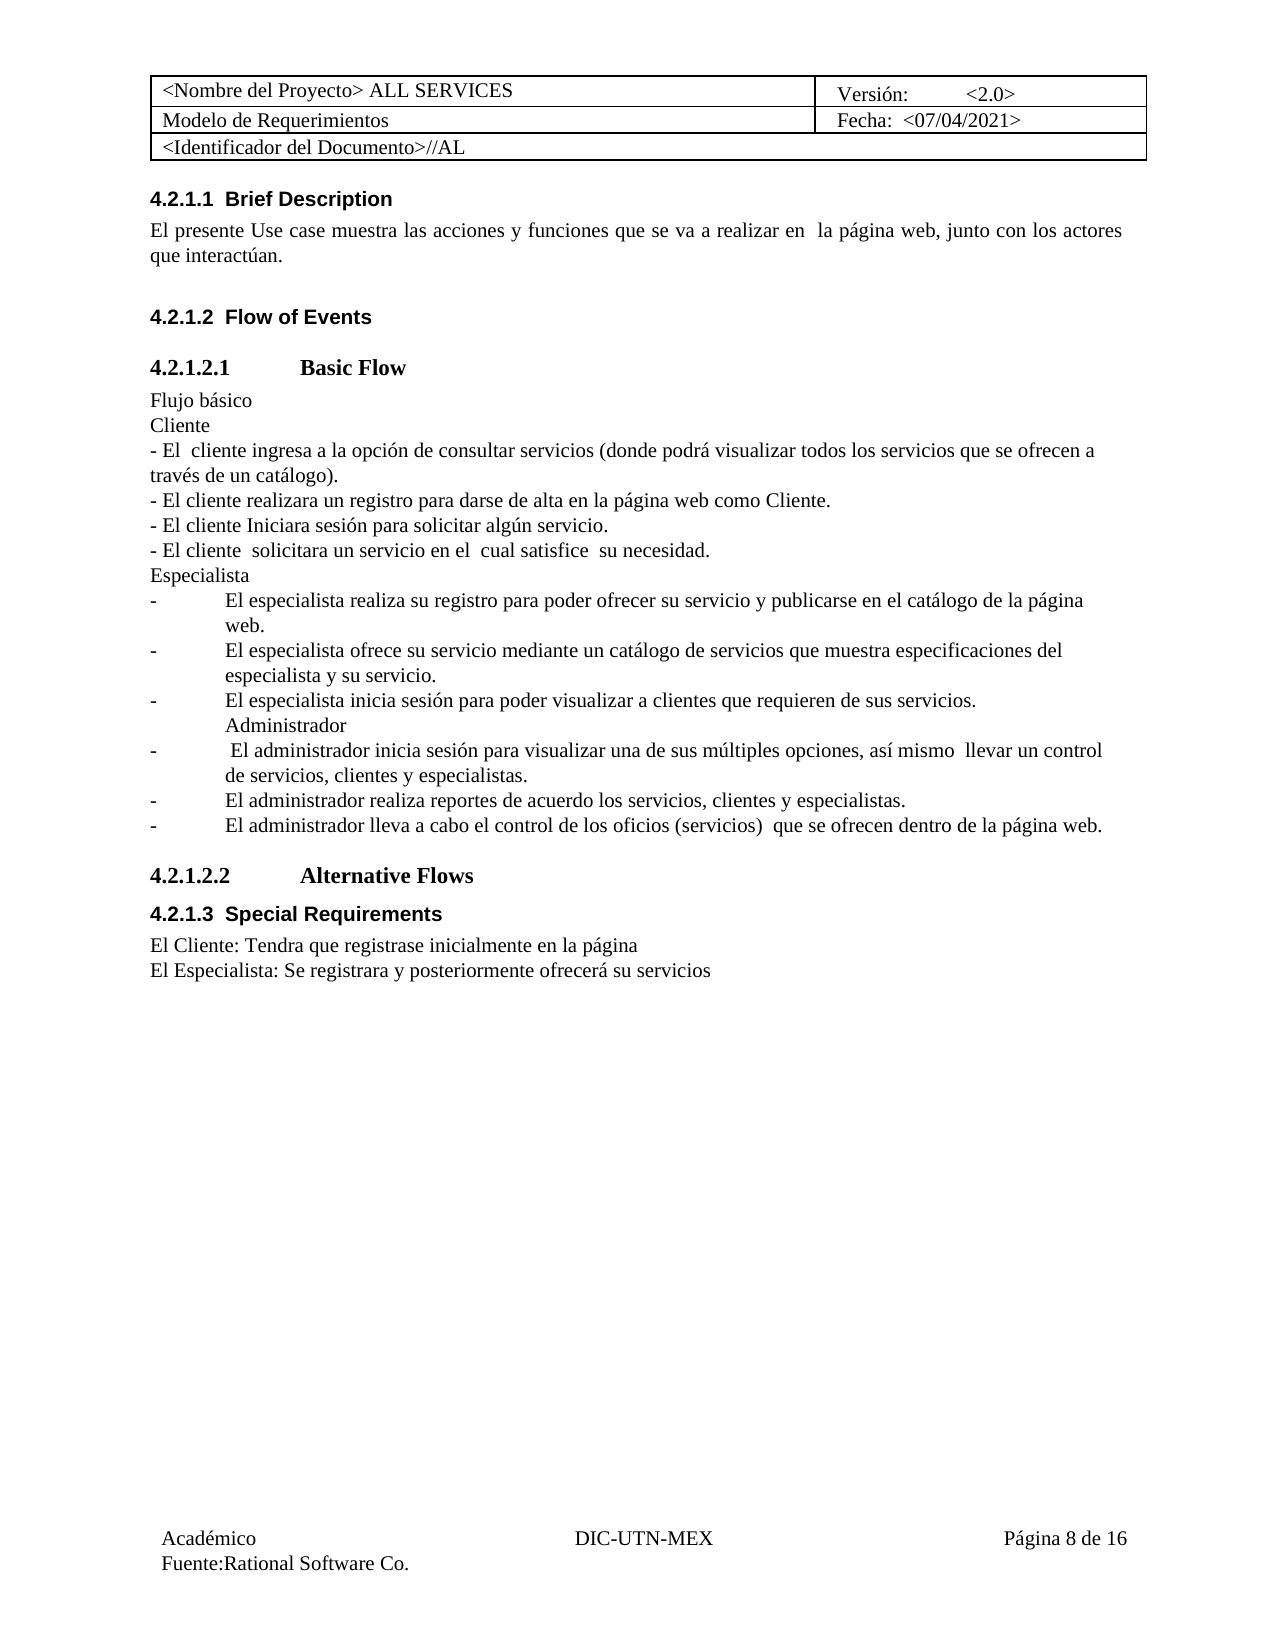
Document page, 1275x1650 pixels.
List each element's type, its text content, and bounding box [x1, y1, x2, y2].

text - El especialista ofrece su servicio mediante un catálogo de servicios que muestra especificaciones del especialista y su servicio. [150, 637, 1125, 687]
text - El cliente solicitara un servicio en el cual satisfice su necesidad. [150, 537, 1125, 562]
text Especialista [150, 562, 1125, 587]
text El Cliente: Tendra que registrase inicialmente en la página [150, 932, 1125, 957]
subtitle Basic Flow [150, 354, 1125, 381]
subtitle Alternative Flows [150, 862, 1125, 888]
text - El cliente ingresa a la opción de consultar servicios (donde podrá visualizar todos los servicios que se ofrecen a través de un catálogo). [150, 437, 1125, 487]
text El Especialista: Se registrara y posteriormente ofrecerá su servicios [150, 957, 1125, 982]
subtitle Brief Description [150, 185, 1125, 210]
text Flujo básico [150, 387, 1125, 412]
text - El especialista inicia sesión para poder visualizar a clientes que requieren de sus servicios. [150, 687, 1125, 712]
subtitle Flow of Events [150, 304, 1125, 329]
subtitle Special Requirements [150, 901, 1125, 926]
text El presente Use case muestra las acciones y funciones que se va a realizar en la página web, junto con los actores que interactúan. [150, 217, 1125, 267]
text - El administrador inicia sesión para visualizar una de sus múltiples opciones, así mismo llevar un control de servicios, clientes y especialistas. [150, 737, 1125, 787]
text - El administrador realiza reportes de acuerdo los servicios, clientes y especialistas. [150, 787, 1125, 812]
text - El administrador lleva a cabo el control de los oficios (servicios) que se ofrecen dentro de la página web. [150, 812, 1125, 837]
text - El cliente Iniciara sesión para solicitar algún servicio. [150, 512, 1125, 537]
text Administrador [150, 712, 1125, 737]
text - El cliente realizara un registro para darse de alta en la página web como Cliente. [150, 487, 1125, 512]
text Cliente [150, 412, 1125, 437]
text - El especialista realiza su registro para poder ofrecer su servicio y publicarse en el catálogo de la página web. [150, 587, 1125, 637]
